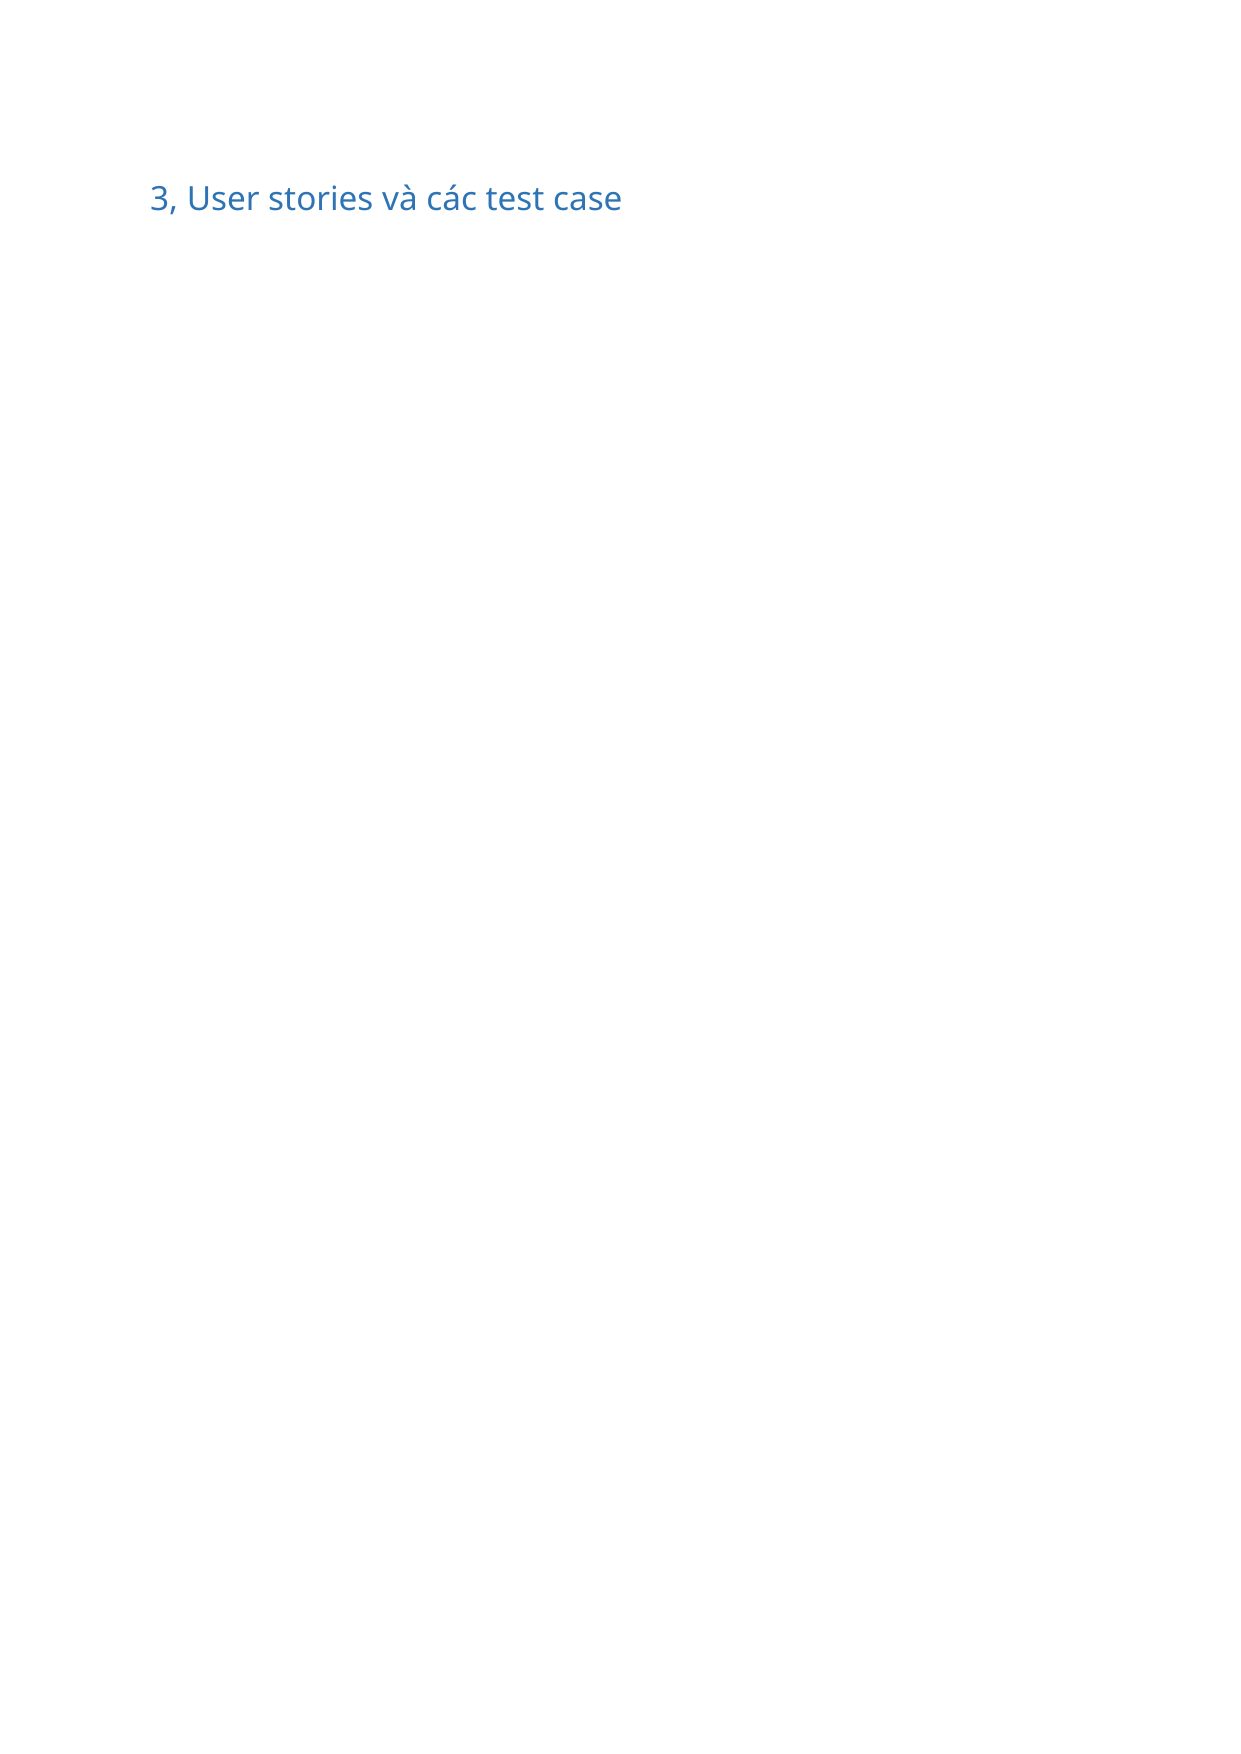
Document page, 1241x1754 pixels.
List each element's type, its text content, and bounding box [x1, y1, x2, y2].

subtitle 3, User stories và các test case [150, 175, 1090, 220]
